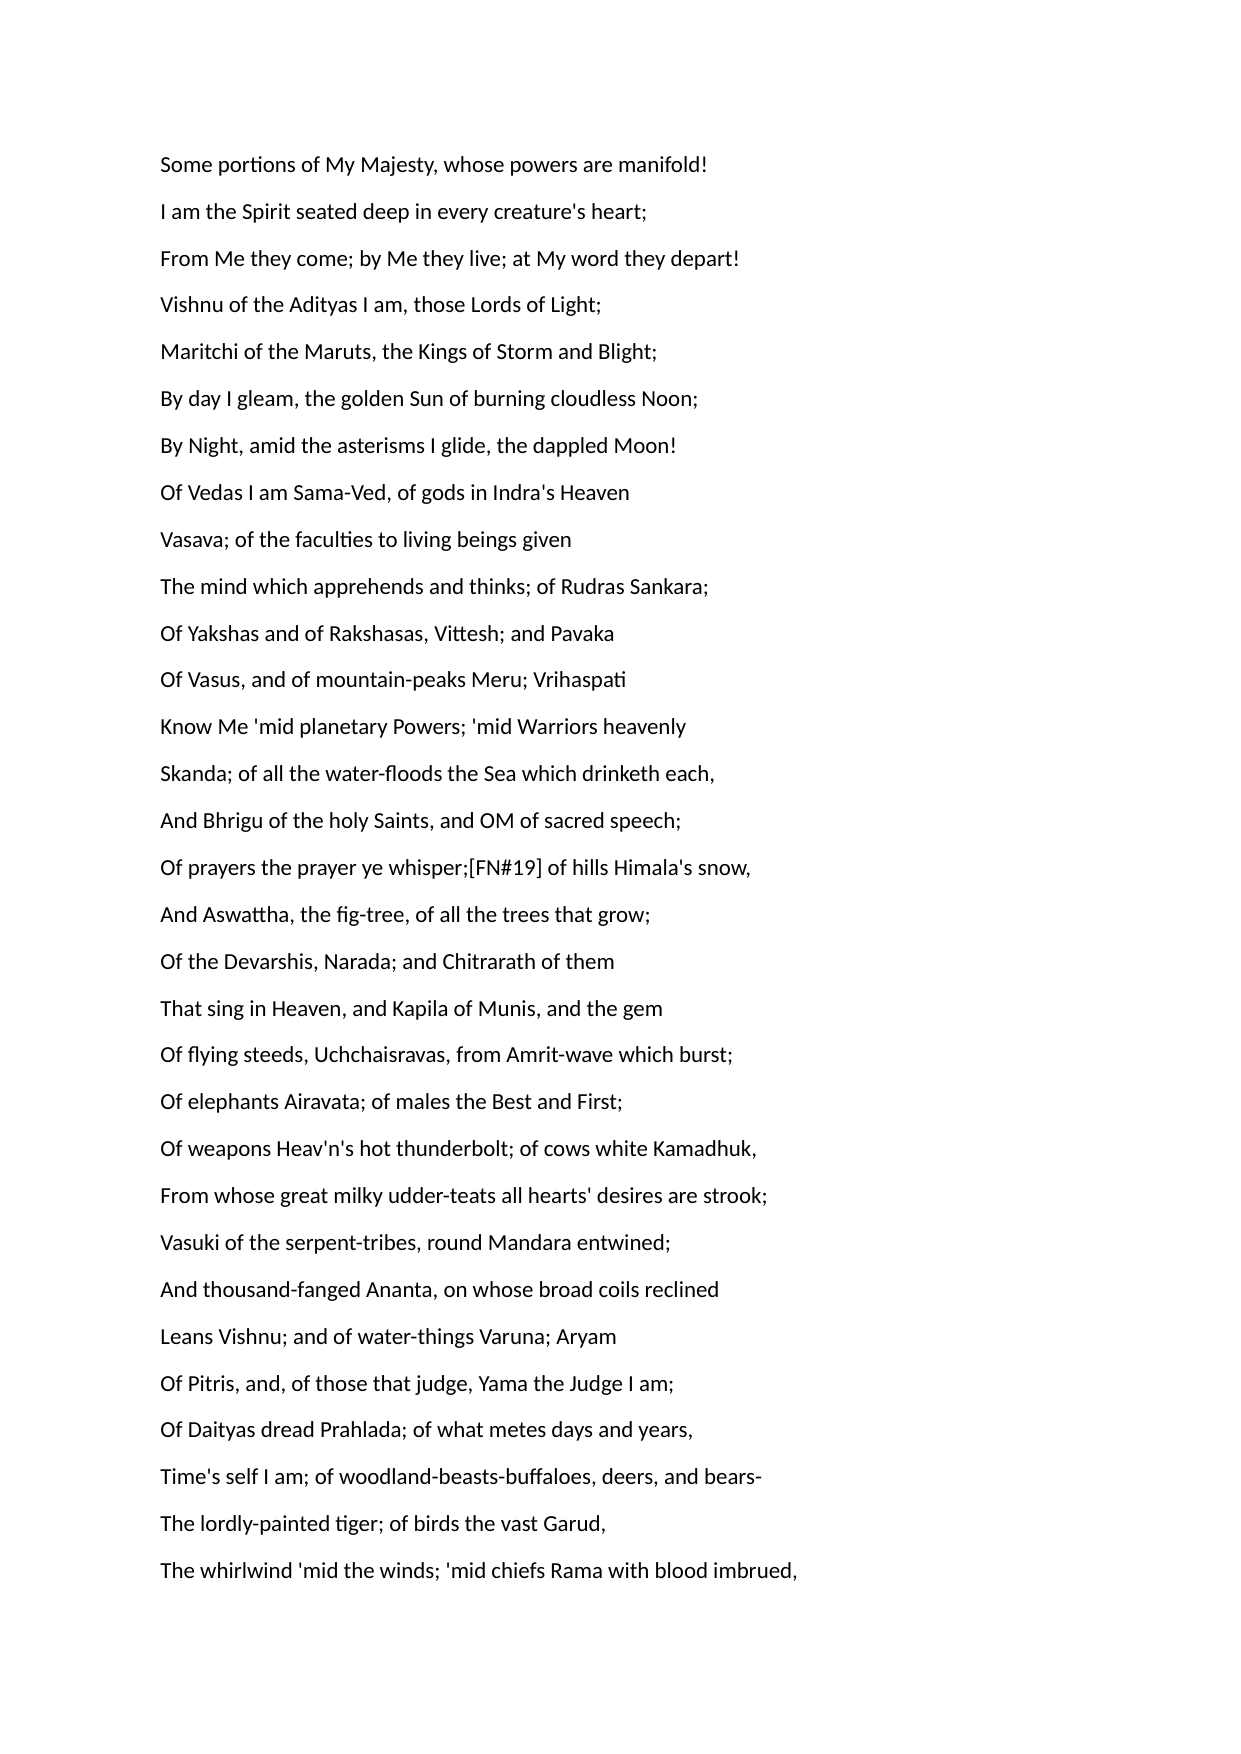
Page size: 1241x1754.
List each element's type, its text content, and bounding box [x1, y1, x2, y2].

text And thousand-fanged Ananta, on whose broad coils reclined [150, 1275, 1090, 1303]
text Of Vedas I am Sama-Ved, of gods in Indra's Heaven [150, 478, 1090, 506]
text And Aswattha, the fig-tree, of all the trees that grow; [150, 900, 1090, 928]
text Maritchi of the Maruts, the Kings of Storm and Blight; [150, 337, 1090, 366]
text I am the Spirit seated deep in every creature's heart; [150, 197, 1090, 225]
text Of Pitris, and, of those that judge, Yama the Judge I am; [150, 1369, 1090, 1397]
text The mind which apprehends and thinks; of Rudras Sankara; [150, 572, 1090, 600]
text And Bhrigu of the holy Saints, and OM of sacred speech; [150, 806, 1090, 834]
text Of prayers the prayer ye whisper;[FN#19] of hills Himala's snow, [150, 853, 1090, 881]
text Of the Devarshis, Narada; and Chitrarath of them [150, 947, 1090, 975]
text Know Me 'mid planetary Powers; 'mid Warriors heavenly [150, 712, 1090, 741]
text Of flying steeds, Uchchaisravas, from Amrit-wave which burst; [150, 1041, 1090, 1069]
text That sing in Heaven, and Kapila of Munis, and the gem [150, 994, 1090, 1022]
text The lordly-painted tiger; of birds the vast Garud, [150, 1509, 1090, 1537]
text Of weapons Heav'n's hot thunderbolt; of cows white Kamadhuk, [150, 1134, 1090, 1162]
text Of Yakshas and of Rakshasas, Vittesh; and Pavaka [150, 619, 1090, 647]
text By day I gleam, the golden Sun of burning cloudless Noon; [150, 384, 1090, 412]
text Of Vasus, and of mountain-peaks Meru; Vrihaspati [150, 666, 1090, 694]
text The whirlwind 'mid the winds; 'mid chiefs Rama with blood imbrued, [150, 1556, 1090, 1584]
text Vasava; of the faculties to living beings given [150, 525, 1090, 553]
text From whose great milky udder-teats all hearts' desires are strook; [150, 1181, 1090, 1209]
text By Night, amid the asterisms I glide, the dappled Moon! [150, 431, 1090, 459]
text From Me they come; by Me they live; at My word they depart! [150, 244, 1090, 272]
text Skanda; of all the water-floods the Sea which drinketh each, [150, 759, 1090, 787]
text Leans Vishnu; and of water-things Varuna; Aryam [150, 1322, 1090, 1350]
text Vasuki of the serpent-tribes, round Mandara entwined; [150, 1228, 1090, 1256]
text Time's self I am; of woodland-beasts-buffaloes, deers, and bears- [150, 1462, 1090, 1491]
text Of Daityas dread Prahlada; of what metes days and years, [150, 1416, 1090, 1444]
text Some portions of My Majesty, whose powers are manifold! [150, 150, 1090, 178]
text Vishnu of the Adityas I am, those Lords of Light; [150, 291, 1090, 319]
text Of elephants Airavata; of males the Best and First; [150, 1087, 1090, 1116]
